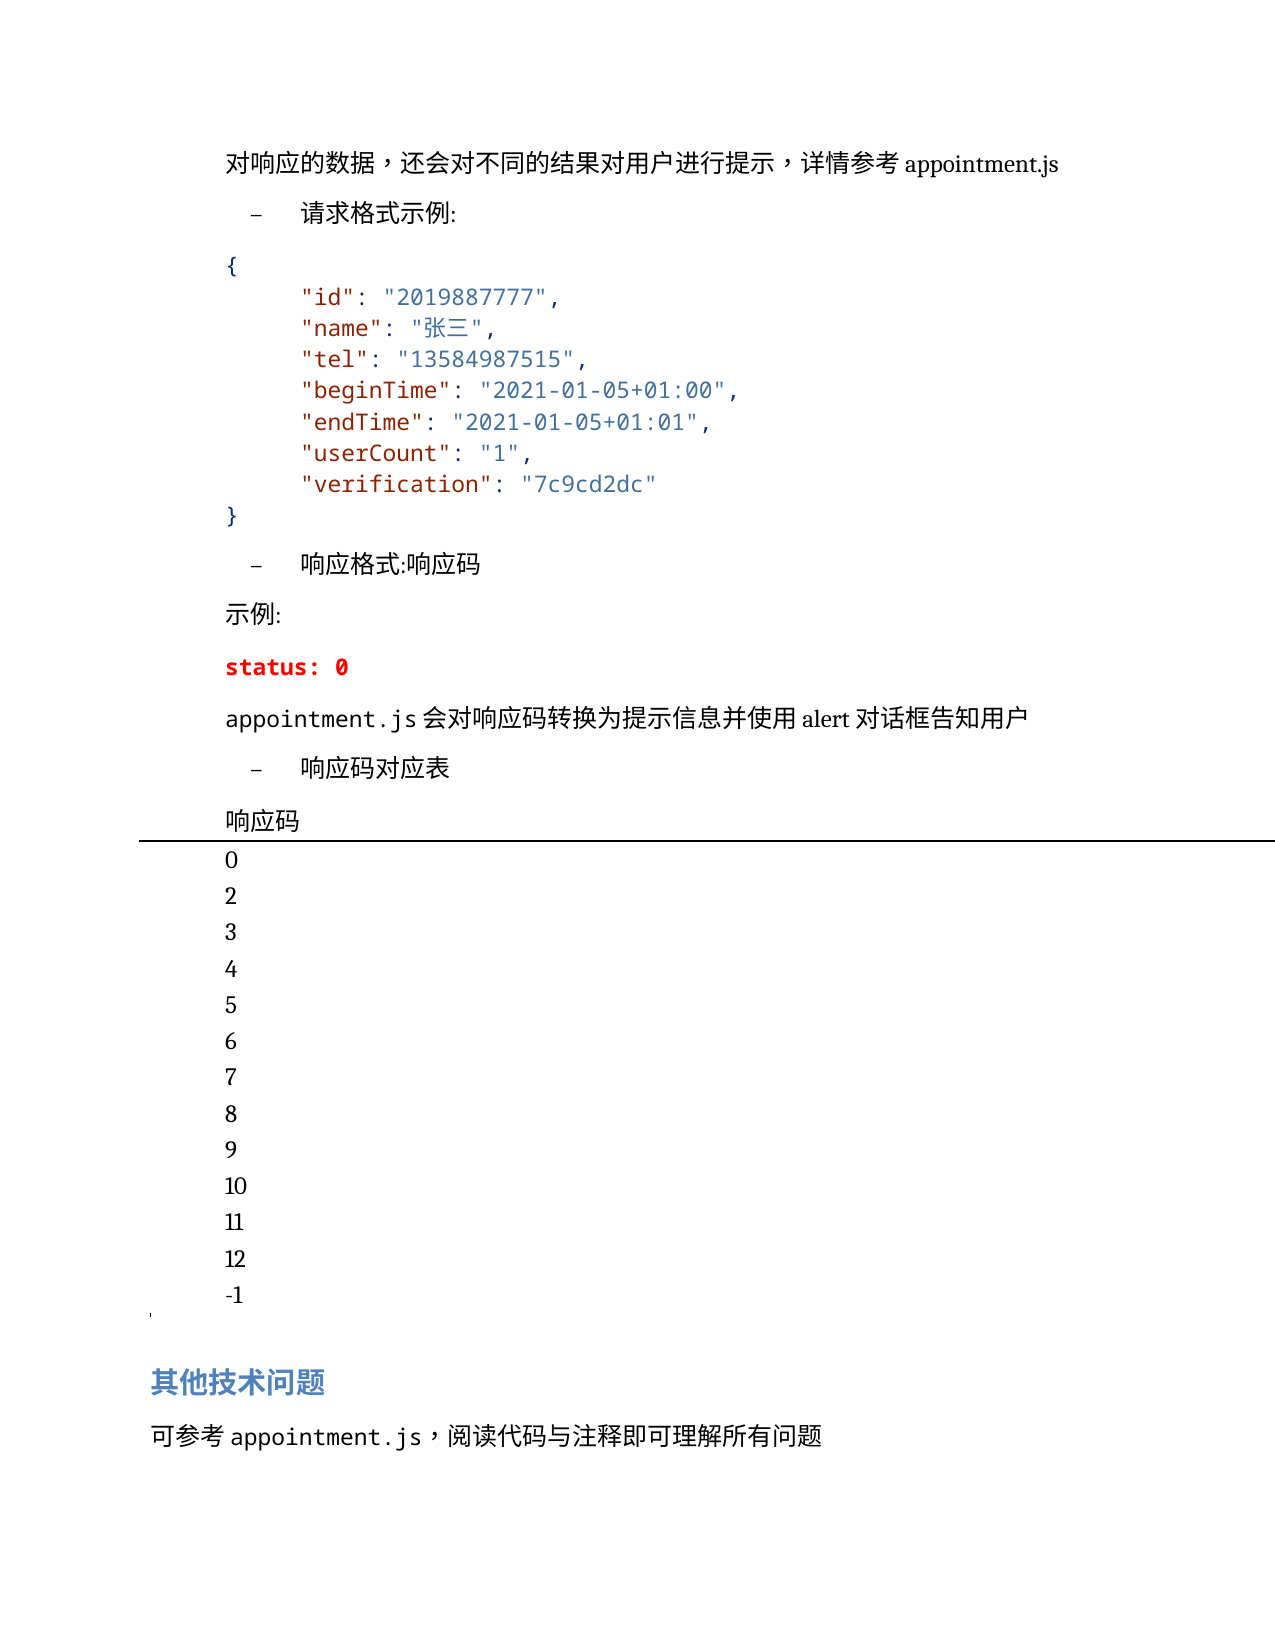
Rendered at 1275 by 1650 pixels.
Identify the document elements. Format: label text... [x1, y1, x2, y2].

list appointment.js会对响应码转换为提示信息并使用alert对话框告知用户 [175, 702, 1125, 734]
subtitle 其他技术问题 [150, 1363, 1125, 1402]
table_cell 10 [139, 1168, 1275, 1204]
table_cell 2 [139, 878, 1275, 914]
list 响应格式:响应码 [250, 551, 1125, 580]
table_cell 6 [139, 1023, 1275, 1059]
table_cell 12 [139, 1241, 1275, 1277]
table_cell 8 [139, 1096, 1275, 1132]
table_header 响应码 [139, 804, 1275, 840]
table_cell 4 [139, 951, 1275, 987]
table_cell 11 [139, 1205, 1275, 1241]
table_cell -1 [139, 1277, 1275, 1313]
table_cell 5 [139, 987, 1275, 1023]
list 示例: [175, 601, 1125, 629]
table_cell 0 [139, 842, 1275, 878]
table_cell 9 [139, 1132, 1275, 1168]
text 可参考appointment.js，阅读代码与注释即可理解所有问题 [150, 1421, 1125, 1452]
list 请求格式示例: [250, 199, 1125, 228]
list { "id": "2019887777", "name": "张三", "tel": "13584987515", "beginTime": "2021-01-05+01:00", "endTime": "2021-01-05+01:01", "userCount": "1", "verification": "7c9cd2dc" } [175, 249, 1125, 530]
list status: 0 [175, 650, 1125, 682]
list 响应码对应表 [250, 754, 1125, 783]
list 对响应的数据，还会对不同的结果对用户进行提示，详情参考appointment.js [175, 150, 1125, 179]
table_cell 3 [139, 915, 1275, 951]
table_cell 7 [139, 1060, 1275, 1096]
